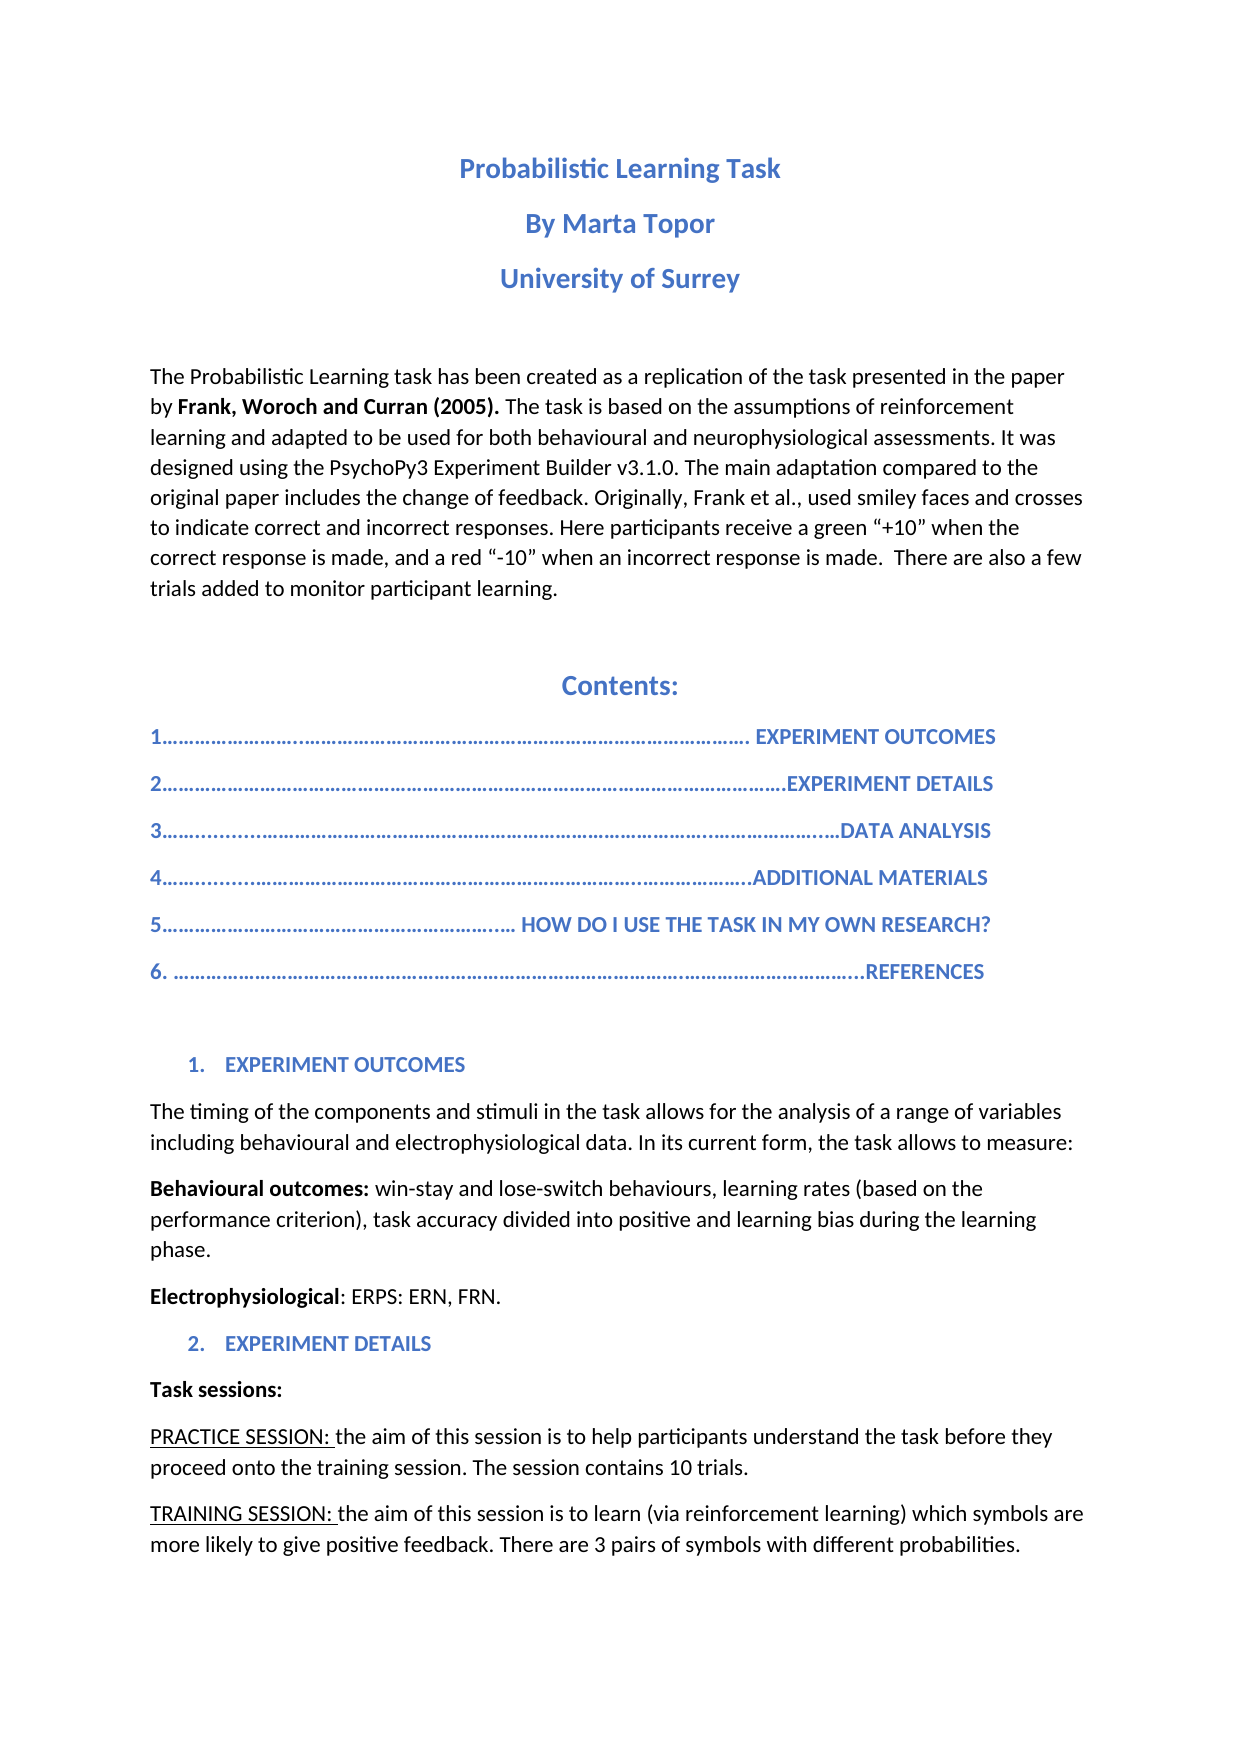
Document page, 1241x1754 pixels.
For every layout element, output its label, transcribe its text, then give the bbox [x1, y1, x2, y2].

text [150, 1499, 1090, 1558]
text Contents: [150, 667, 1090, 703]
text 6. ………………………………………………………………………………….…………………………...REFERENCES [150, 957, 1090, 985]
text Electrophysiological: ERPS: ERN, FRN. [150, 1282, 1090, 1310]
text University of Surrey [150, 260, 1090, 296]
list EXPERIMENT OUTCOMES [187, 1051, 1090, 1079]
text Task sessions: [150, 1376, 1090, 1404]
text 4……..........……………………………………………………………..………………..ADDITIONAL MATERIALS [150, 863, 1090, 891]
text PRACTICE SESSION: the aim of this session is to help participants understand the task before they proceed onto the training session. The session contains 10 trials. [150, 1422, 1090, 1481]
text Probabilistic Learning Task [150, 150, 1090, 186]
text 2…………………………………………………………………………………………………….EXPERIMENT DETAILS [150, 769, 1090, 797]
text 1……………………..………………………………………………………………………. EXPERIMENT OUTCOMES [150, 722, 1090, 751]
text 3……...........………………………………………………………………………..………………..…DATA ANALYSIS [150, 816, 1090, 844]
text Behavioural outcomes: win-stay and lose-switch behaviours, learning rates (based on the performance criterion), task accuracy divided into positive and learning bias during the learning phase. [150, 1174, 1090, 1263]
text The Probabilistic Learning task has been created as a replication of the task presented in the paper by Frank, Woroch and Curran (2005). The task is based on the assumptions of reinforcement learning and adapted to be used for both behavioural and neurophysiological assessments. It was designed using the PsychoPy3 Experiment Builder v3.1.0. The main adaptation compared to the original paper includes the change of feedback. Originally, Frank et al., used smiley faces and crosses to indicate correct and incorrect responses. Here participants receive a green “+10” when the correct response is made, and a red “-10” when an incorrect response is made. There are also a few trials added to monitor participant learning. [150, 362, 1090, 602]
text The timing of the components and stimuli in the task allows for the analysis of a range of variables including behavioural and electrophysiological data. In its current form, the task allows to measure: [150, 1097, 1090, 1156]
list EXPERIMENT DETAILS [187, 1329, 1090, 1357]
text 5……………………………………………………..… HOW DO I USE THE TASK IN MY OWN RESEARCH? [150, 910, 1090, 938]
text By Marta Topor [150, 205, 1090, 241]
